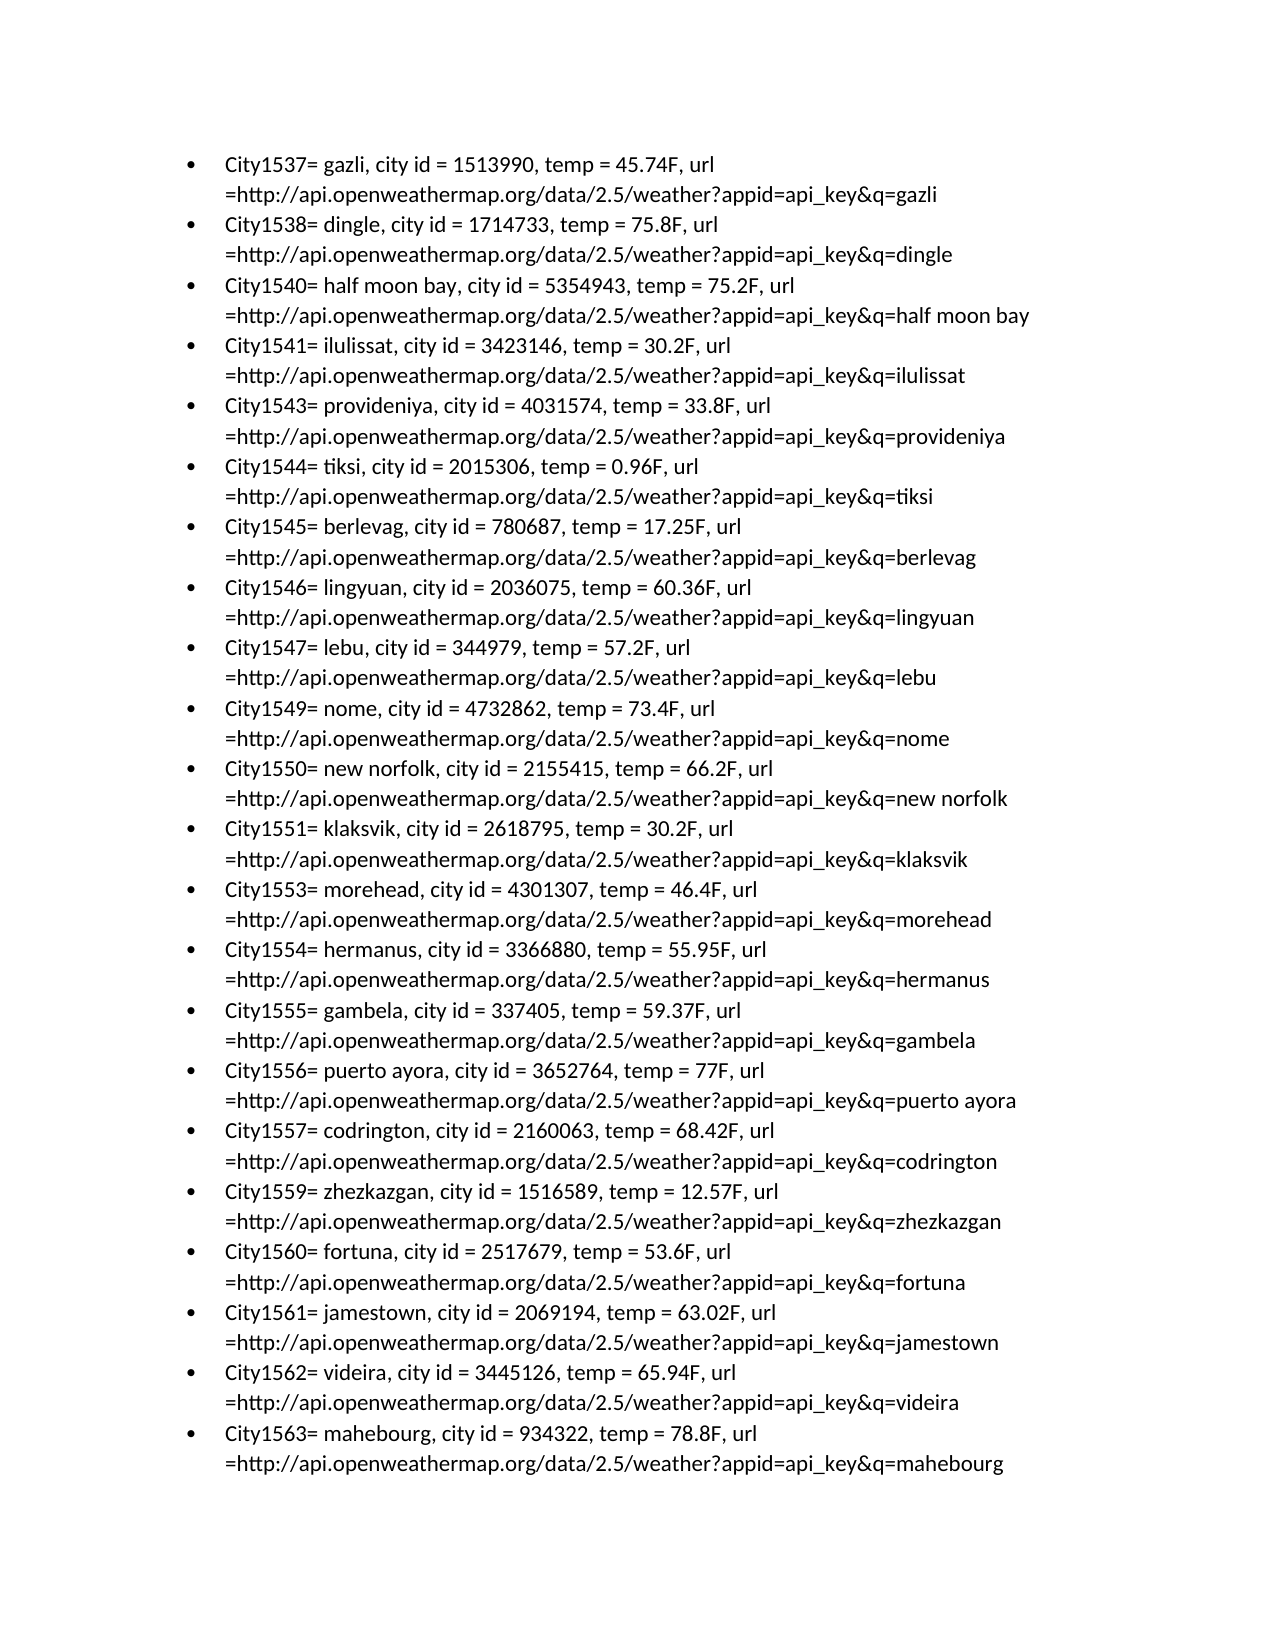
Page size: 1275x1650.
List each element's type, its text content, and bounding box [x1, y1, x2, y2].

list City1545= berlevag, city id = 780687, temp = 17.25F, url =http://api.openweathermap.org/data/2.5/weather?appid=api_key&q=berlevag [187, 512, 1125, 571]
list City1562= videira, city id = 3445126, temp = 65.94F, url =http://api.openweathermap.org/data/2.5/weather?appid=api_key&q=videira [187, 1358, 1125, 1417]
list City1563= mahebourg, city id = 934322, temp = 78.8F, url =http://api.openweathermap.org/data/2.5/weather?appid=api_key&q=mahebourg [187, 1419, 1125, 1477]
list City1546= lingyuan, city id = 2036075, temp = 60.36F, url =http://api.openweathermap.org/data/2.5/weather?appid=api_key&q=lingyuan [187, 573, 1125, 631]
list City1554= hermanus, city id = 3366880, temp = 55.95F, url =http://api.openweathermap.org/data/2.5/weather?appid=api_key&q=hermanus [187, 935, 1125, 994]
list City1544= tiksi, city id = 2015306, temp = 0.96F, url =http://api.openweathermap.org/data/2.5/weather?appid=api_key&q=tiksi [187, 452, 1125, 510]
list City1553= morehead, city id = 4301307, temp = 46.4F, url =http://api.openweathermap.org/data/2.5/weather?appid=api_key&q=morehead [187, 875, 1125, 933]
list City1560= fortuna, city id = 2517679, temp = 53.6F, url =http://api.openweathermap.org/data/2.5/weather?appid=api_key&q=fortuna [187, 1237, 1125, 1296]
list City1550= new norfolk, city id = 2155415, temp = 66.2F, url =http://api.openweathermap.org/data/2.5/weather?appid=api_key&q=new norfolk [187, 754, 1125, 812]
list City1540= half moon bay, city id = 5354943, temp = 75.2F, url =http://api.openweathermap.org/data/2.5/weather?appid=api_key&q=half moon bay [187, 271, 1125, 329]
list City1547= lebu, city id = 344979, temp = 57.2F, url =http://api.openweathermap.org/data/2.5/weather?appid=api_key&q=lebu [187, 633, 1125, 692]
list City1551= klaksvik, city id = 2618795, temp = 30.2F, url =http://api.openweathermap.org/data/2.5/weather?appid=api_key&q=klaksvik [187, 814, 1125, 873]
list City1555= gambela, city id = 337405, temp = 59.37F, url =http://api.openweathermap.org/data/2.5/weather?appid=api_key&q=gambela [187, 996, 1125, 1054]
list City1557= codrington, city id = 2160063, temp = 68.42F, url =http://api.openweathermap.org/data/2.5/weather?appid=api_key&q=codrington [187, 1117, 1125, 1175]
list City1541= ilulissat, city id = 3423146, temp = 30.2F, url =http://api.openweathermap.org/data/2.5/weather?appid=api_key&q=ilulissat [187, 331, 1125, 389]
list City1556= puerto ayora, city id = 3652764, temp = 77F, url =http://api.openweathermap.org/data/2.5/weather?appid=api_key&q=puerto ayora [187, 1056, 1125, 1114]
list City1537= gazli, city id = 1513990, temp = 45.74F, url =http://api.openweathermap.org/data/2.5/weather?appid=api_key&q=gazli [187, 150, 1125, 208]
list City1561= jamestown, city id = 2069194, temp = 63.02F, url =http://api.openweathermap.org/data/2.5/weather?appid=api_key&q=jamestown [187, 1298, 1125, 1356]
list City1538= dingle, city id = 1714733, temp = 75.8F, url =http://api.openweathermap.org/data/2.5/weather?appid=api_key&q=dingle [187, 210, 1125, 269]
list City1549= nome, city id = 4732862, temp = 73.4F, url =http://api.openweathermap.org/data/2.5/weather?appid=api_key&q=nome [187, 694, 1125, 752]
list City1543= provideniya, city id = 4031574, temp = 33.8F, url =http://api.openweathermap.org/data/2.5/weather?appid=api_key&q=provideniya [187, 392, 1125, 450]
list City1559= zhezkazgan, city id = 1516589, temp = 12.57F, url =http://api.openweathermap.org/data/2.5/weather?appid=api_key&q=zhezkazgan [187, 1177, 1125, 1235]
